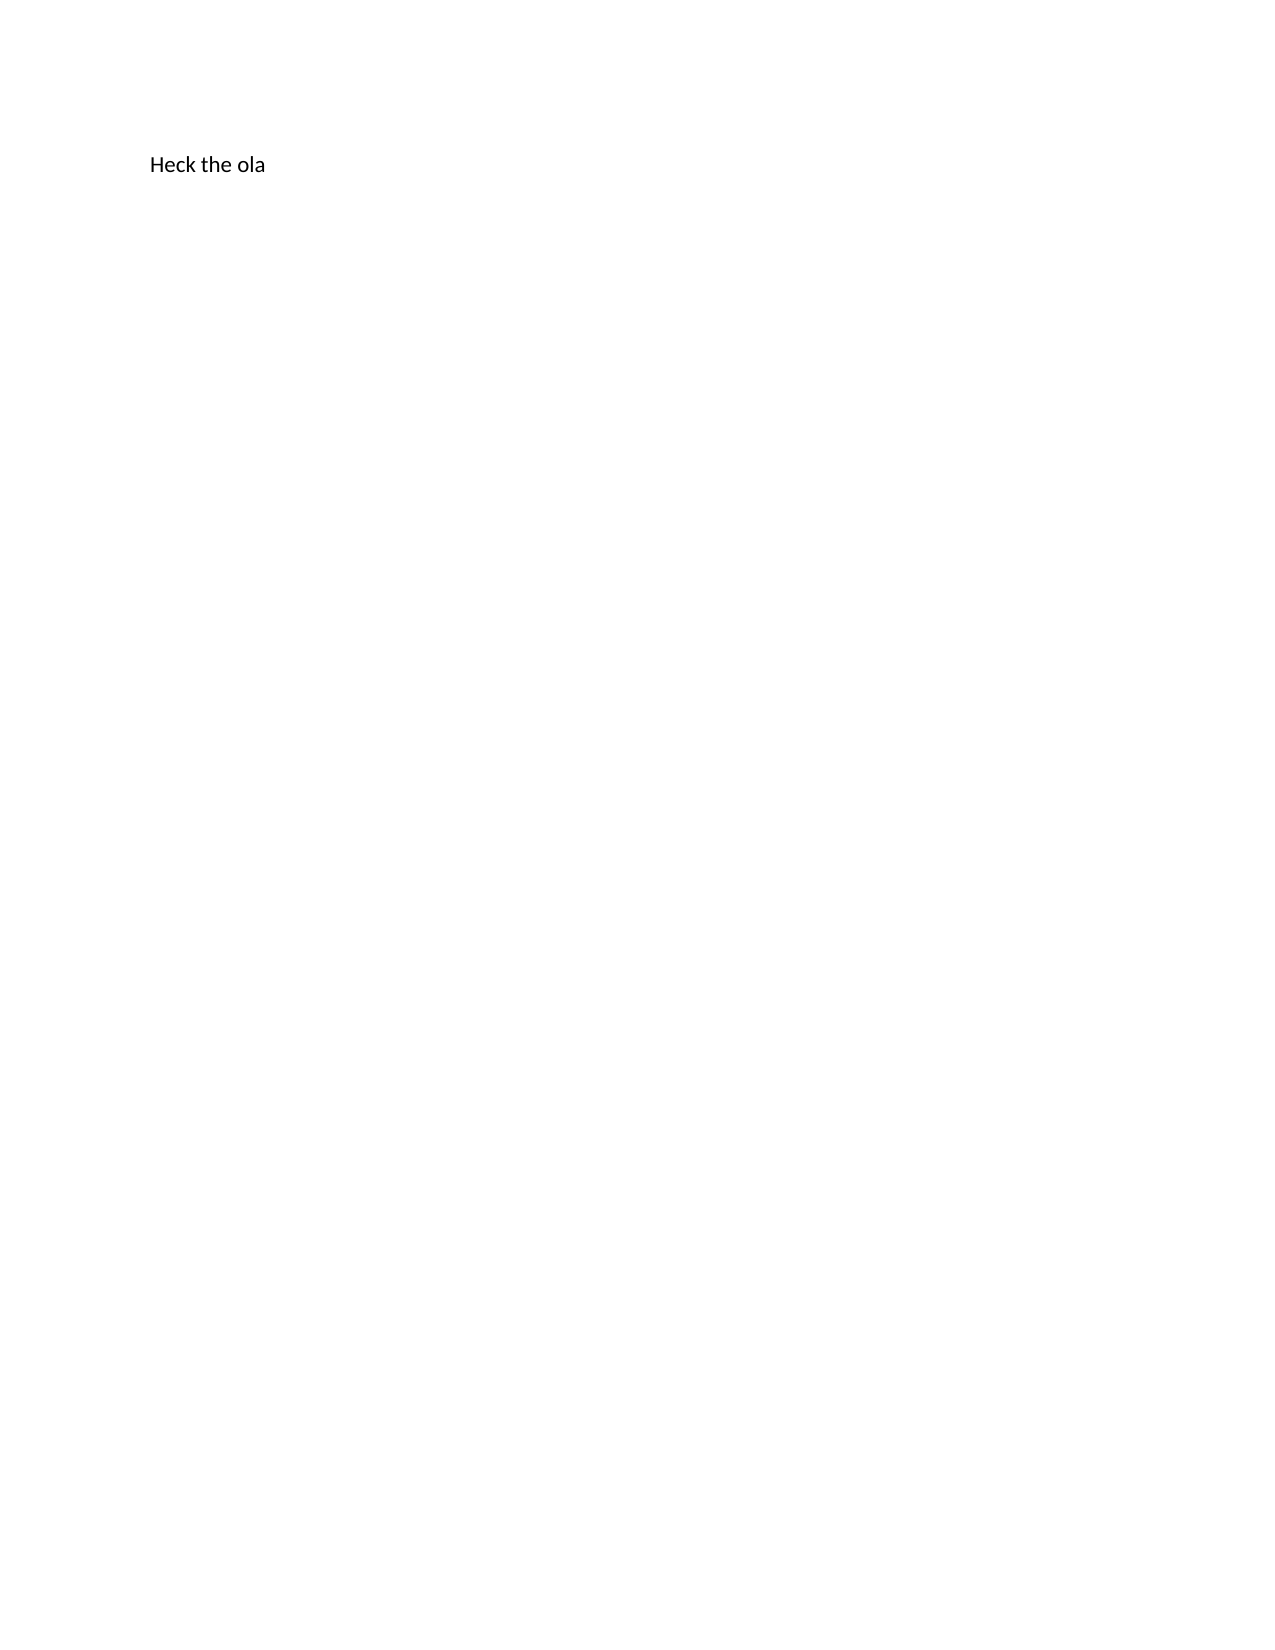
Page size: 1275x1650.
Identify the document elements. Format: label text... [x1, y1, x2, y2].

text Heck the ola [150, 150, 1125, 178]
